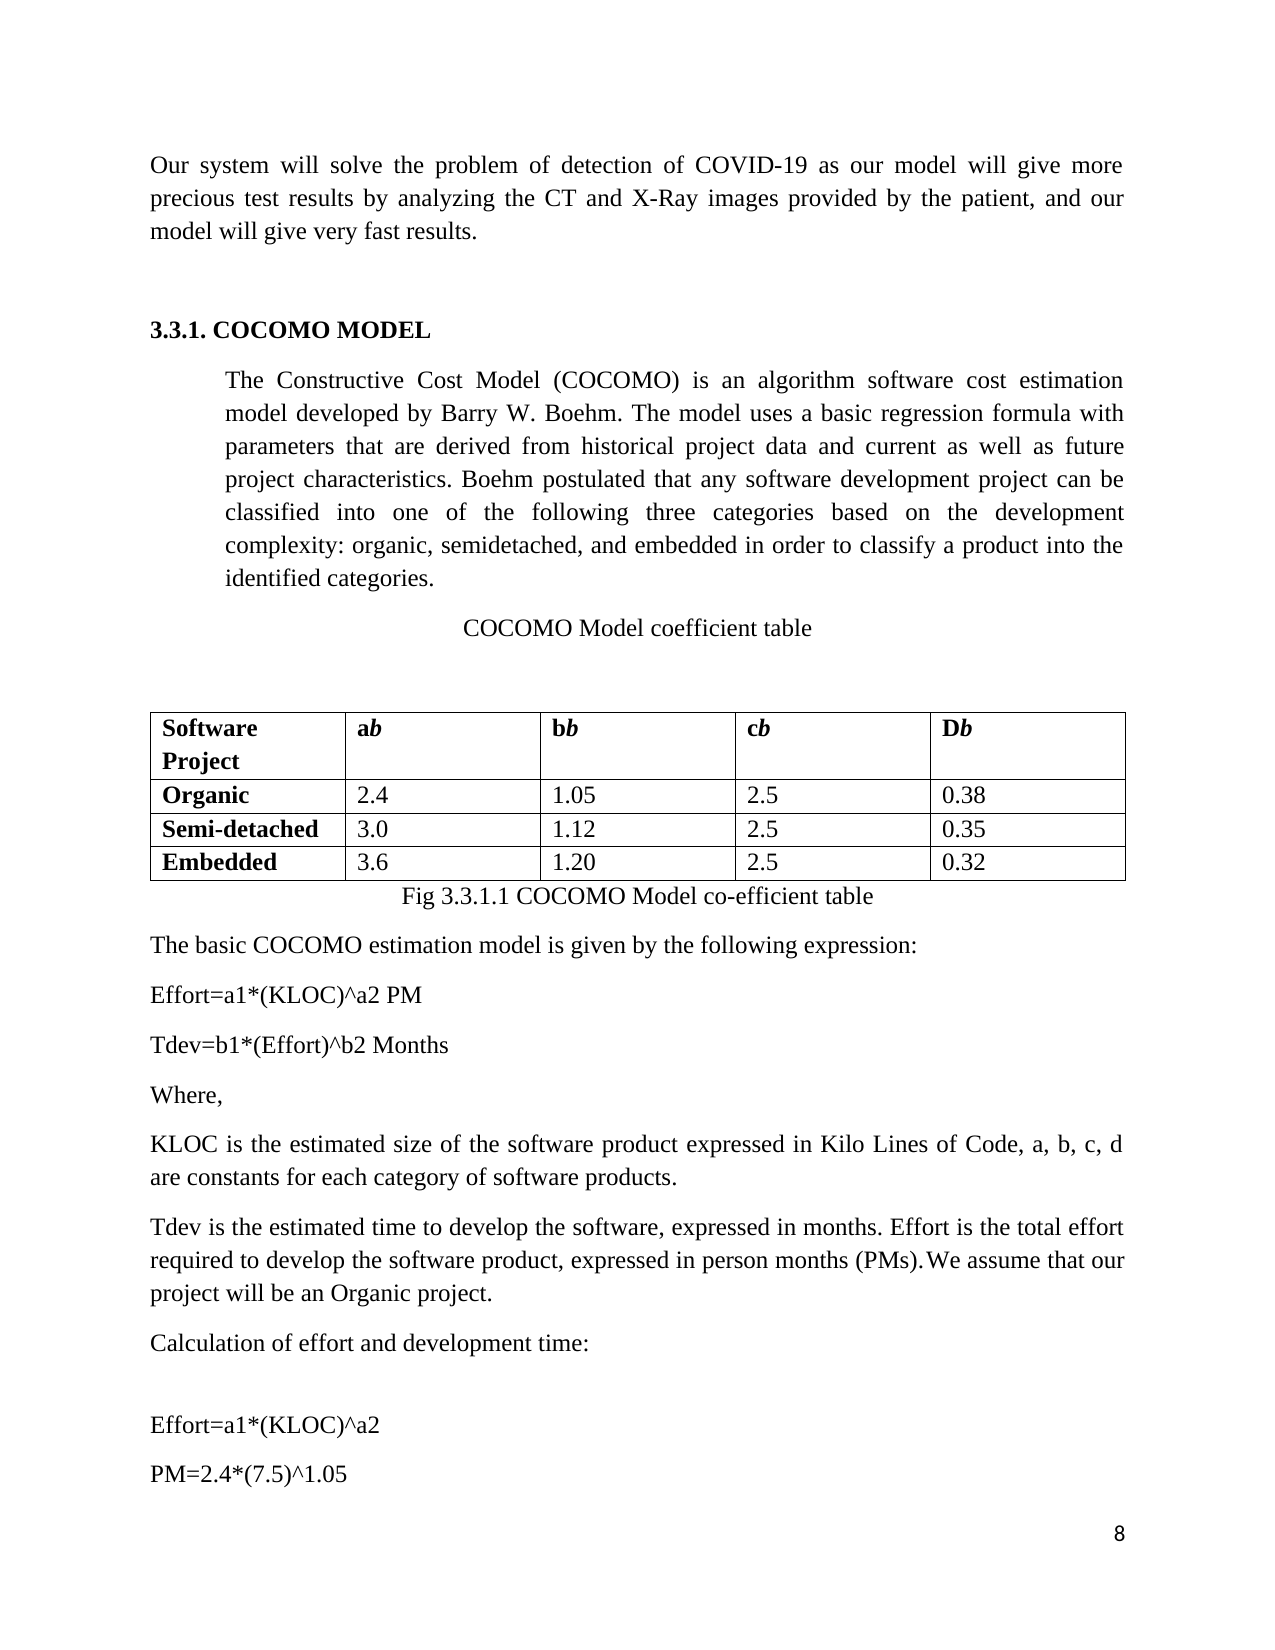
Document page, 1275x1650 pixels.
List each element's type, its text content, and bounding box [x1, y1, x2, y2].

table_cell Organic [151, 780, 345, 813]
table_cell 0.38 [931, 780, 1125, 813]
text PM=2.4*(7.5)^1.05 [150, 1459, 1125, 1488]
text KLOC is the estimated size of the software product expressed in Kilo Lines of Code, a, b, c, d are constants for each category of software products. [150, 1129, 1125, 1191]
table_cell 2.5 [736, 780, 930, 813]
text Effort=a1*(KLOC)^a2 PM [150, 980, 1125, 1009]
text The basic COCOMO estimation model is given by the following expression: [150, 931, 1125, 959]
text 3.3.1. COCOMO MODEL [150, 315, 1125, 344]
table_cell 1.12 [541, 814, 735, 846]
table_header ab [346, 713, 540, 779]
text Where, [150, 1080, 1125, 1108]
table_cell 2.5 [736, 847, 930, 880]
text The Constructive Cost Model (COCOMO) is an algorithm software cost estimation model developed by Barry W. Boehm. The model uses a basic regression formula with parameters that are derived from historical project data and current as well as future project characteristics. Boehm postulated that any software development project can be classified into one of the following three categories based on the development complexity: organic, semidetached, and embedded in order to classify a product into the identified categories. [225, 365, 1125, 592]
table_cell 3.0 [346, 814, 540, 846]
text Effort=a1*(KLOC)^a2 [150, 1377, 1125, 1438]
text Tdev is the estimated time to develop the software, expressed in months. Effort is the total effort required to develop the software product, expressed in person months (PMs).We assume that our project will be an Organic project. [150, 1212, 1125, 1307]
text Tdev=b1*(Effort)^b2 Months [150, 1030, 1125, 1059]
table_cell 0.32 [931, 847, 1125, 880]
table_cell 2.4 [346, 780, 540, 813]
text COCOMO Model coefficient table [150, 613, 1125, 642]
table_cell Semi-detached [151, 814, 345, 846]
text Fig 3.3.1.1 COCOMO Model co-efficient table [150, 881, 1125, 910]
table_header cb [736, 713, 930, 779]
table_cell 2.5 [736, 814, 930, 846]
table_cell Embedded [151, 847, 345, 880]
table_cell 1.20 [541, 847, 735, 880]
table_cell 1.05 [541, 780, 735, 813]
text Calculation of effort and development time: [150, 1328, 1125, 1357]
table_cell 0.35 [931, 814, 1125, 846]
table_cell 3.6 [346, 847, 540, 880]
table_header Db [931, 713, 1125, 779]
table_header bb [541, 713, 735, 779]
text Our system will solve the problem of detection of COVID-19 as our model will give more precious test results by analyzing the CT and X-Ray images provided by the patient, and our model will give very fast results. [150, 150, 1125, 245]
table_header Software Project [151, 713, 345, 779]
